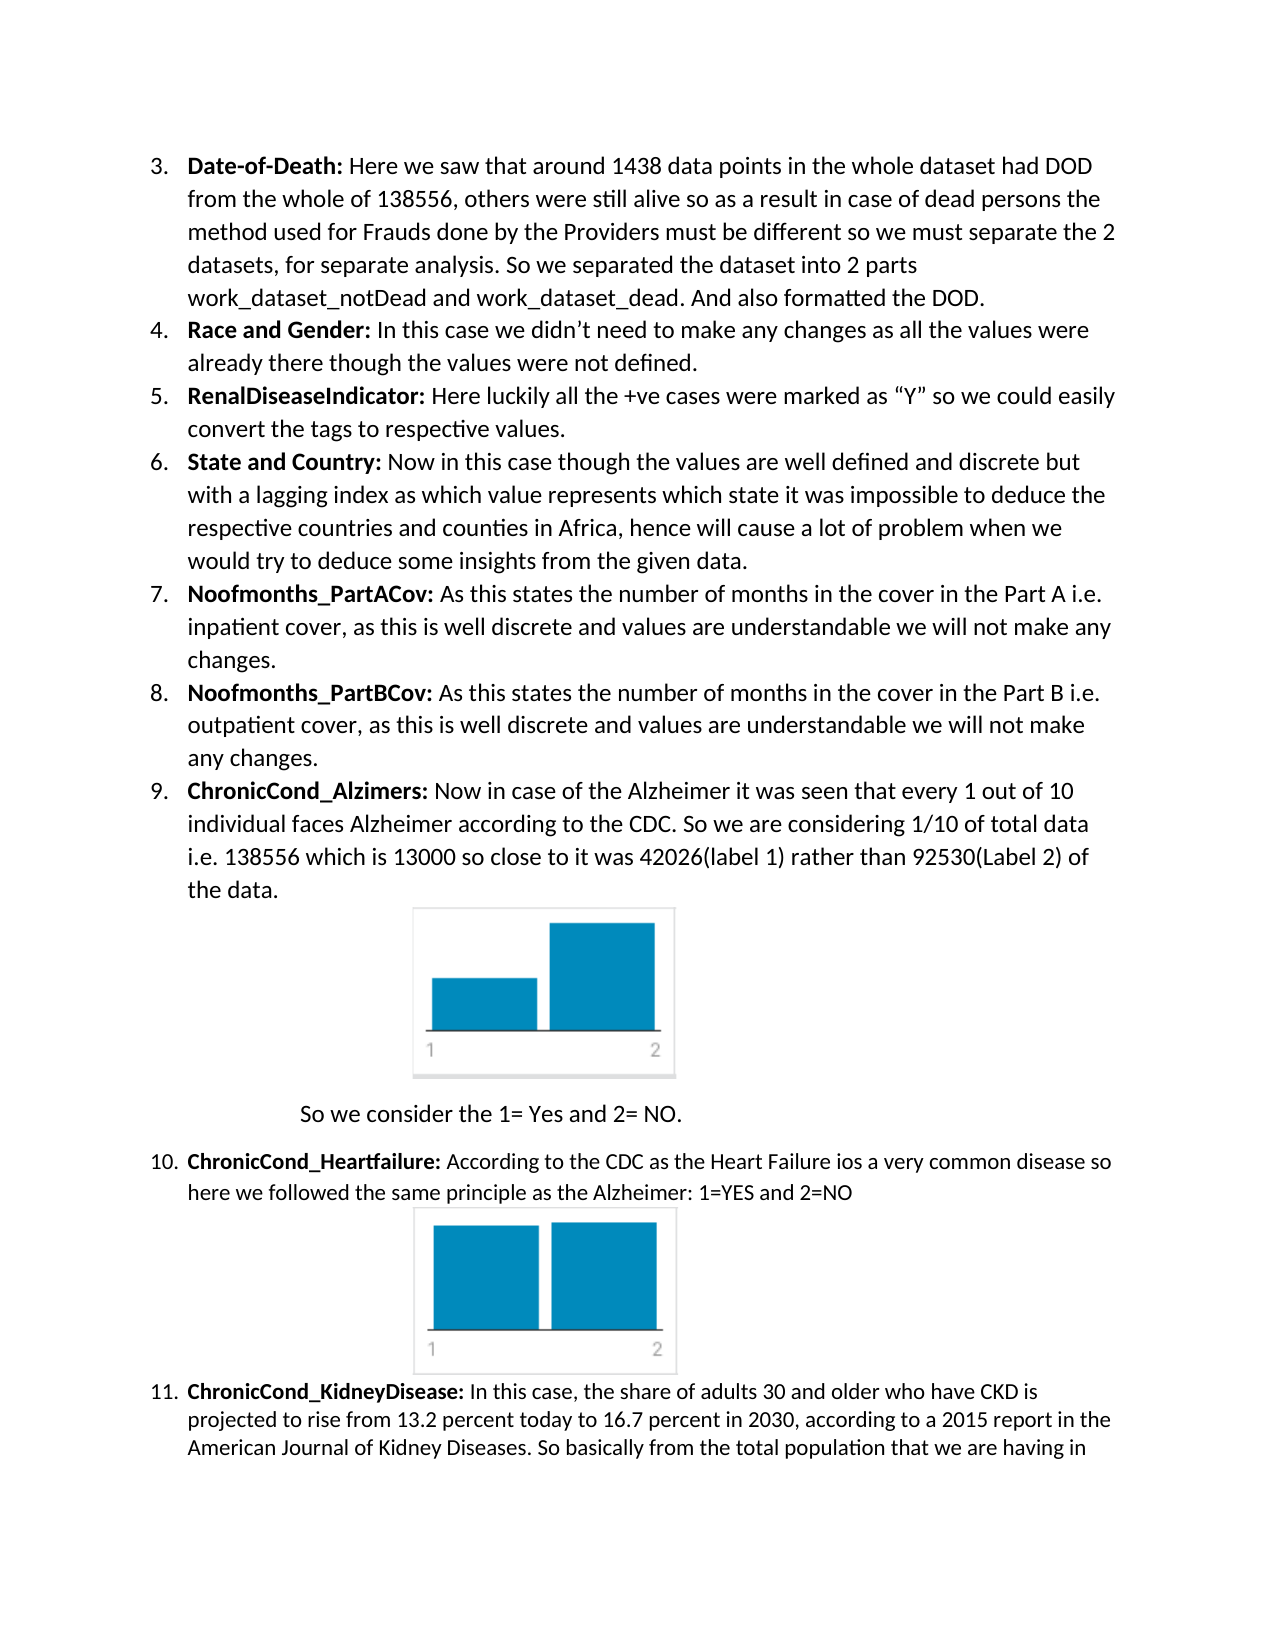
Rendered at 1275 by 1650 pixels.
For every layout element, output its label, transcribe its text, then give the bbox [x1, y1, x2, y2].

list RenalDiseaseIndicator: Here luckily all the +ve cases were marked as “Y” so we could easily convert the tags to respective values. [150, 380, 1125, 444]
text So we consider the 1= Yes and 2= NO. [150, 1098, 1125, 1128]
list Noofmonths_PartACov: As this states the number of months in the cover in the Part A i.e. inpatient cover, as this is well discrete and values are understandable we will not make any changes. [150, 578, 1125, 674]
list Race and Gender: In this case we didn’t need to make any changes as all the values were already there though the values were not defined. [150, 314, 1125, 378]
list Date-of-Death: Here we saw that around 1438 data points in the whole dataset had DOD from the whole of 138556, others were still alive so as a result in case of dead persons the method used for Frauds done by the Providers must be different so we must separate the 2 datasets, for separate analysis. So we separated the dataset into 2 parts work_dataset_notDead and work_dataset_dead. And also formatted the DOD. [150, 150, 1125, 312]
list ChronicCond_Alzimers: Now in case of the Alzheimer it was seen that every 1 out of 10 individual faces Alzheimer according to the CDC. So we are considering 1/10 of total data i.e. 138556 which is 13000 so close to it was 42026(label 1) rather than 92530(Label 2) of the data. [150, 775, 1125, 905]
picture [412, 907, 677, 1079]
list State and Country: Now in this case though the values are well defined and discrete but with a lagging index as which value represents which state it was impossible to deduce the respective countries and counties in Africa, hence will cause a lot of problem when we would try to deduce some insights from the given data. [150, 446, 1125, 576]
picture [412, 1207, 679, 1375]
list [150, 1377, 1125, 1461]
list Noofmonths_PartBCov: As this states the number of months in the cover in the Part B i.e. outpatient cover, as this is well discrete and values are understandable we will not make any changes. [150, 677, 1125, 773]
list ChronicCond_Heartfailure: According to the CDC as the Heart Failure ios a very common disease so here we followed the same principle as the Alzheimer: 1=YES and 2=NO [150, 1147, 1125, 1206]
